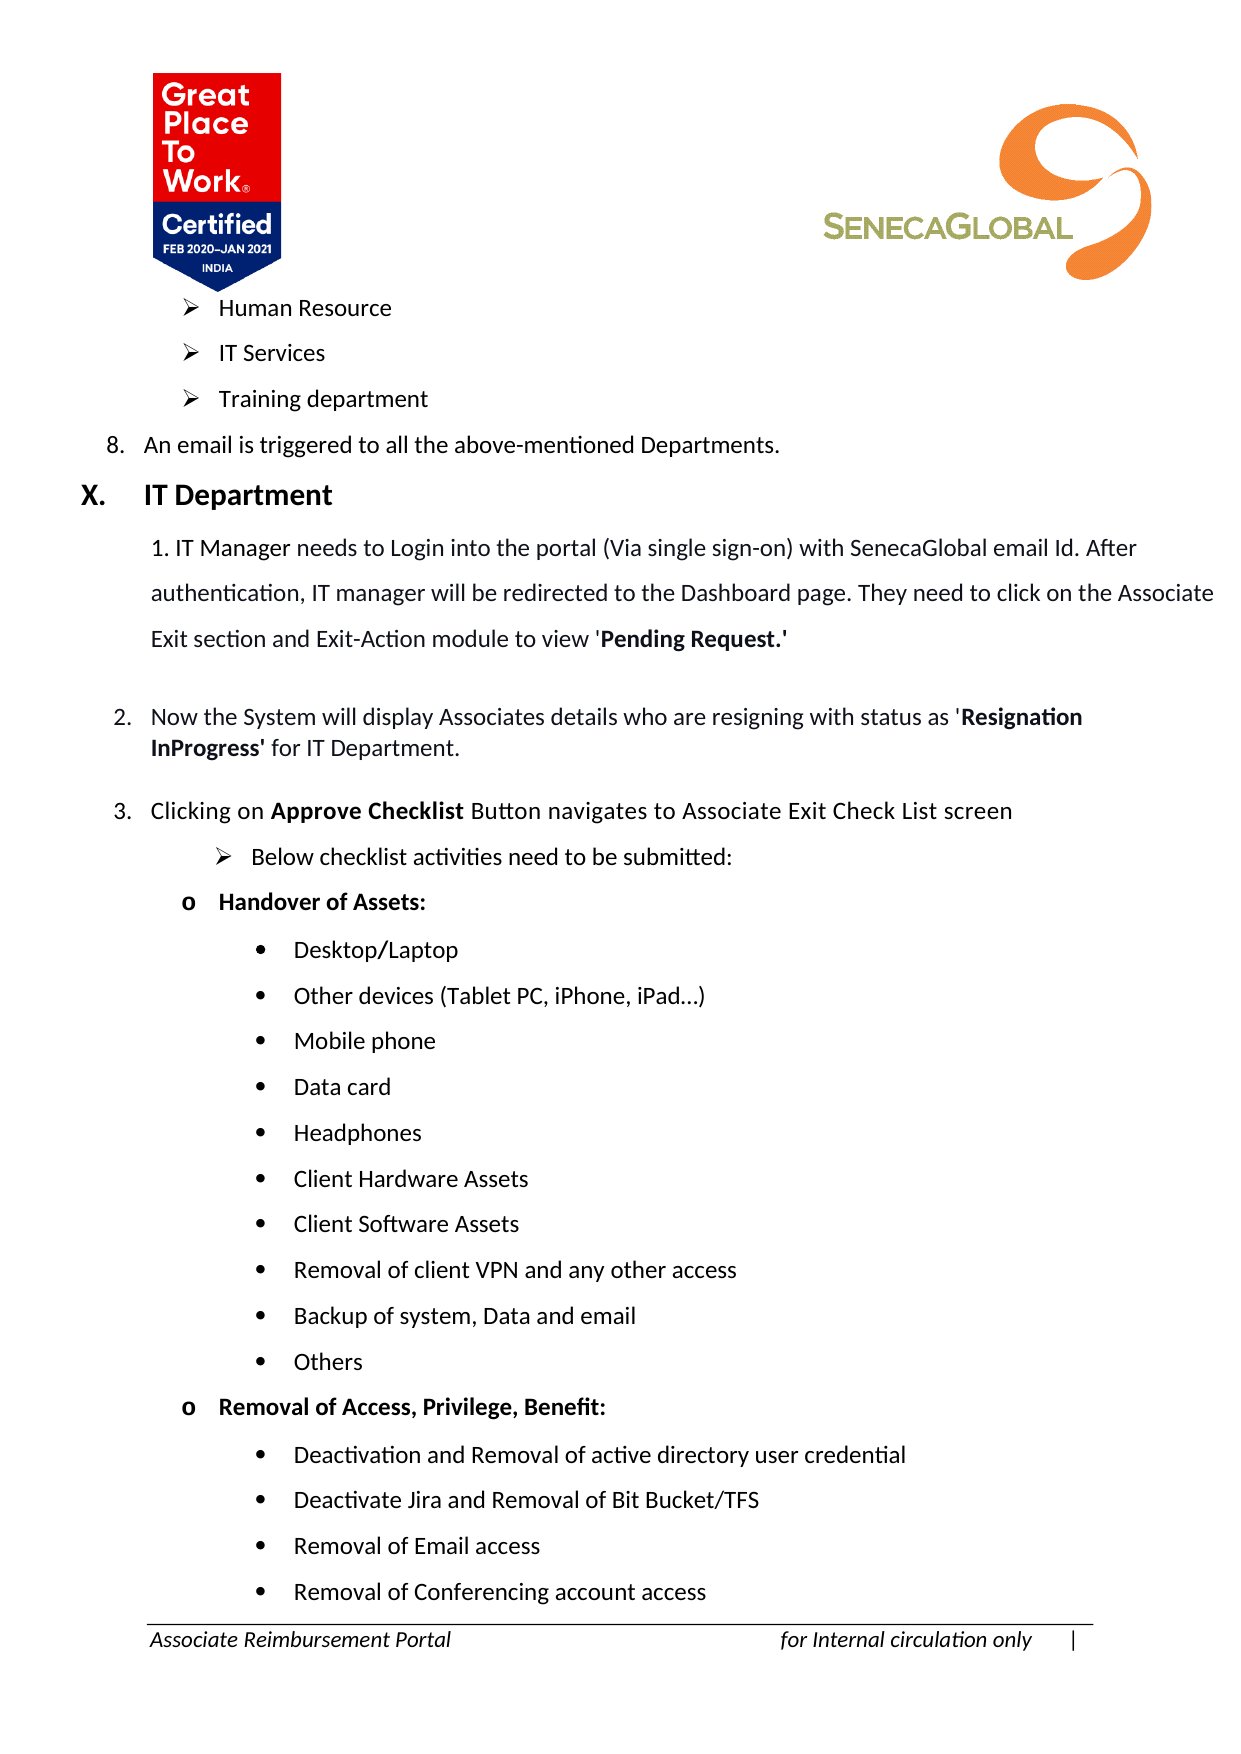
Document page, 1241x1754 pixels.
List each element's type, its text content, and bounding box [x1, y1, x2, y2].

list Deactivate Jira and Removal of Bit Bucket/TFS [256, 1576, 1215, 1607]
list Mobile phone [256, 1117, 1215, 1147]
list Data card [256, 1163, 1215, 1193]
list Headphones [256, 1208, 1215, 1239]
list Below checklist activities need to be submitted: [213, 932, 1215, 963]
picture [153, 73, 282, 292]
list An email is triggered to all the above-mentioned Departments. [106, 520, 1215, 551]
list IT Department [106, 566, 1215, 604]
list Removal of Access, Privilege, Benefit: [181, 1483, 1215, 1514]
picture [823, 104, 1152, 280]
list Training department [181, 474, 1215, 505]
list Handover of Assets: [181, 978, 1215, 1010]
list Deactivation and Removal of active directory user credential [256, 1530, 1215, 1561]
list 1. IT Manager needs to Login into the portal (Via single sign-on) with SenecaGlobal email Id. After authentication, IT manager will be redirected to the Dashboard page. They need to click on the Associate Exit section and Exit-Action module to view 'Pending Request.' [151, 623, 1215, 745]
list Now the System will display Associates details who are resigning with status as 'Resignation InProgress' for IT Department. [113, 793, 1215, 854]
list Backup of system, Data and email [256, 1391, 1215, 1422]
list Client Software Assets [256, 1300, 1215, 1330]
list Clicking on Approve Checklist Button navigates to Associate Exit Check List screen [113, 886, 1215, 917]
list Desktop/Laptop [256, 1026, 1215, 1056]
list Other devices (Tablet PC, iPhone, iPad…) [256, 1071, 1215, 1102]
list IT Services [181, 429, 1215, 459]
list Administration [181, 292, 1215, 322]
list Finance [181, 337, 1215, 368]
list Others [256, 1437, 1215, 1468]
list Human Resource [181, 383, 1215, 414]
list Client Hardware Assets [256, 1254, 1215, 1285]
list Removal of client VPN and any other access [256, 1346, 1215, 1376]
